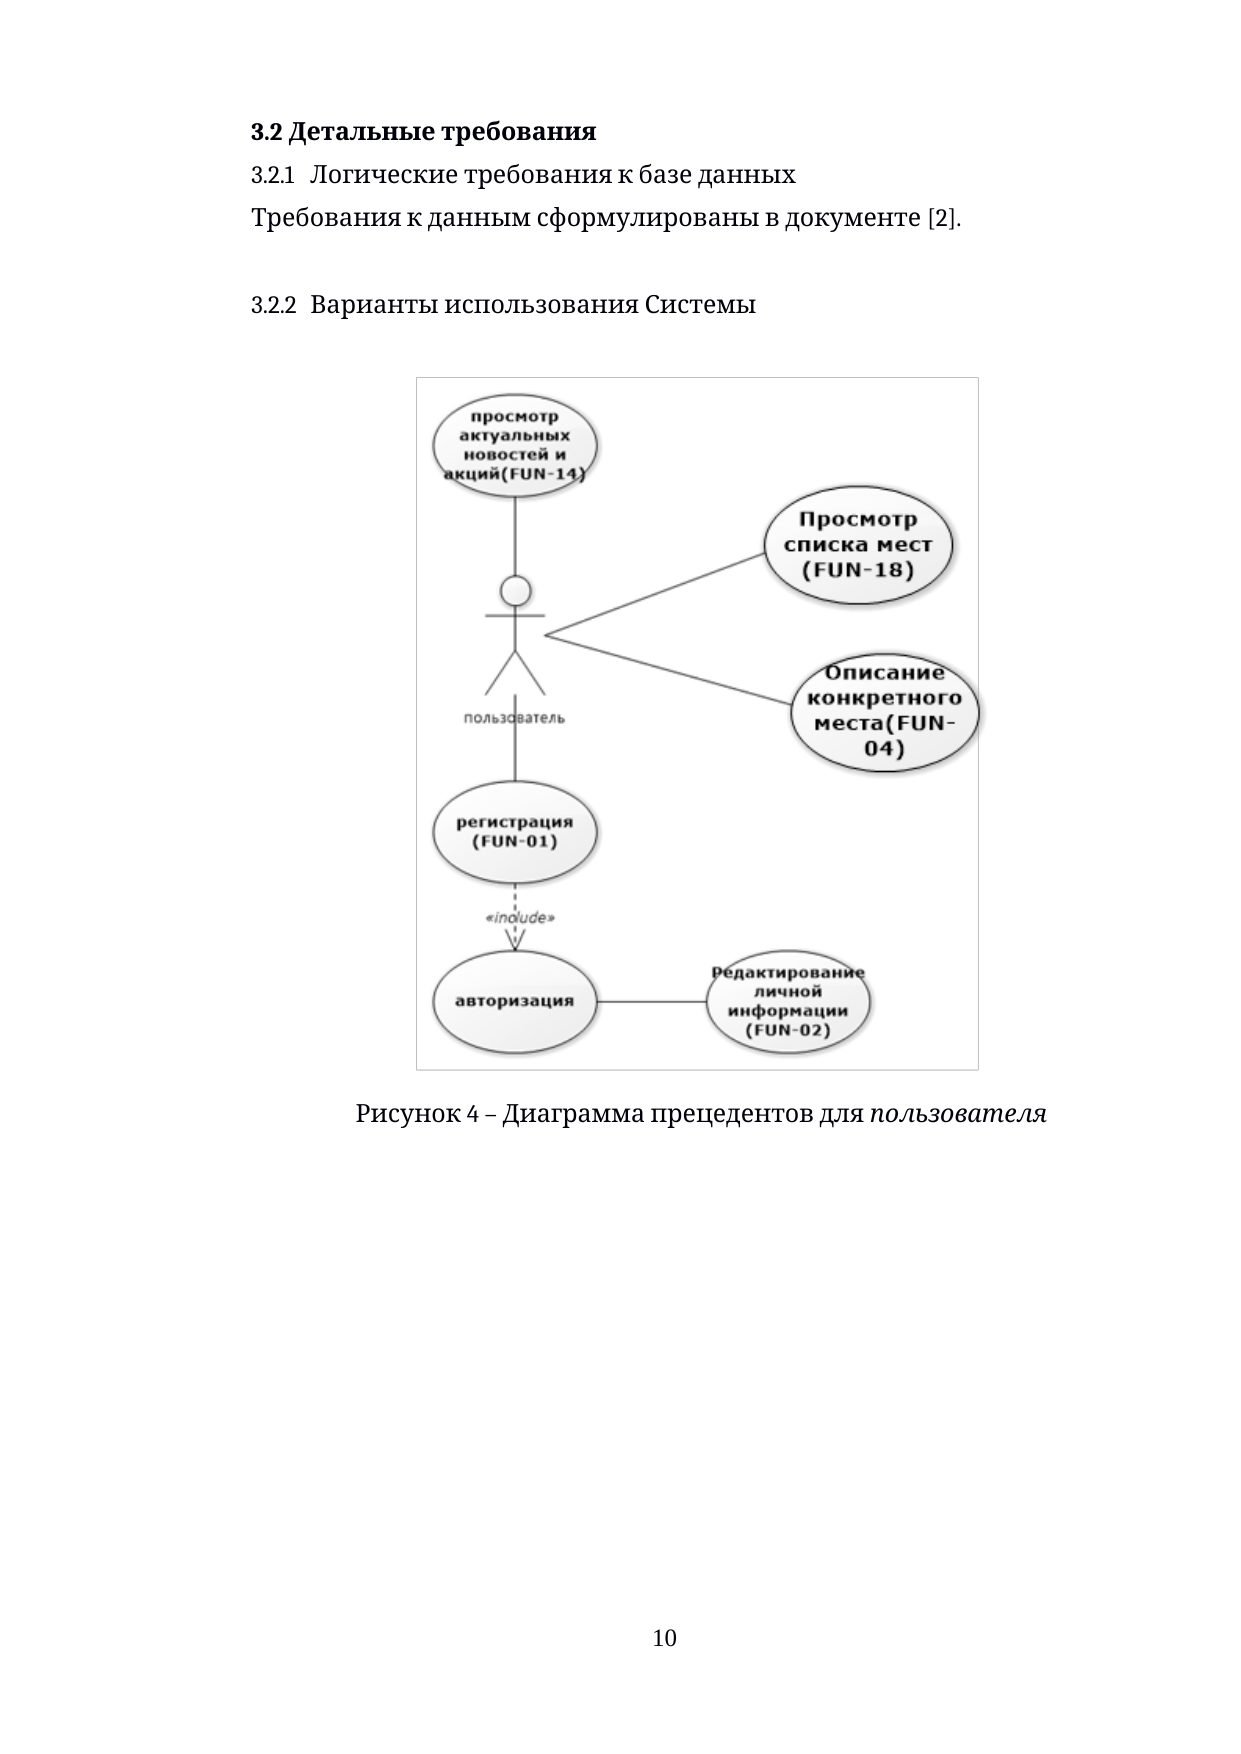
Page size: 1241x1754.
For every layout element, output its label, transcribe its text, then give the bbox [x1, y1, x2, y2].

list Логические требования к базе данных [251, 161, 1152, 190]
list Варианты использования Системы [251, 291, 1152, 319]
text Рисунок 4 – Диаграмма прецедентов для пользователя [251, 1099, 1152, 1128]
picture [401, 362, 1002, 1086]
text Требования к данным сформулированы в документе [2]. [251, 204, 1152, 233]
list Детальные требования [251, 118, 1152, 147]
